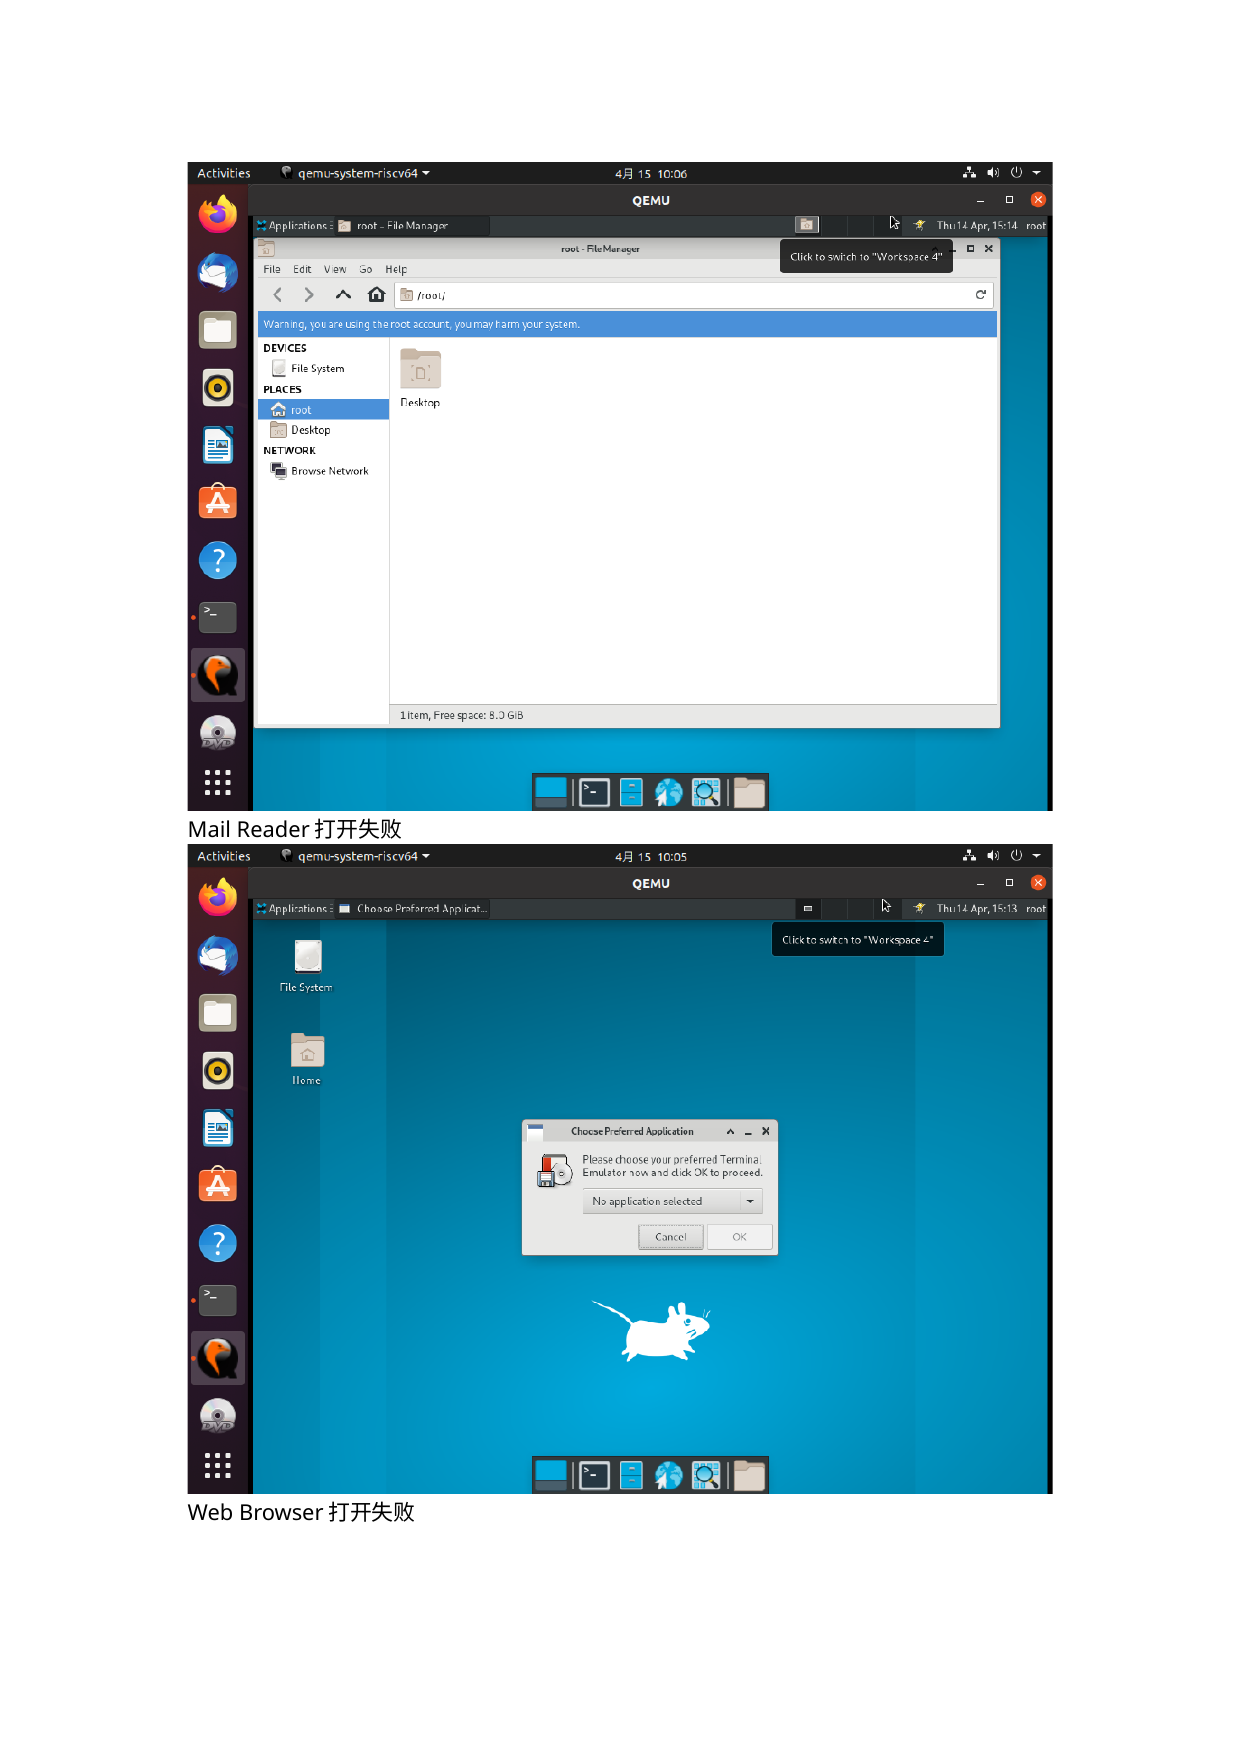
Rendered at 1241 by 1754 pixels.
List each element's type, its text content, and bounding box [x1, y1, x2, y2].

picture [187, 844, 1053, 1494]
picture [522, 1120, 778, 1255]
picture [292, 1034, 324, 1066]
picture [295, 941, 321, 973]
text Mail Reader打开失败 [187, 812, 1053, 844]
text Web Browser打开失败 [187, 1494, 1053, 1527]
picture [622, 1303, 709, 1360]
picture [772, 922, 944, 956]
picture [533, 774, 768, 811]
picture [533, 1457, 768, 1494]
picture [187, 162, 1053, 811]
